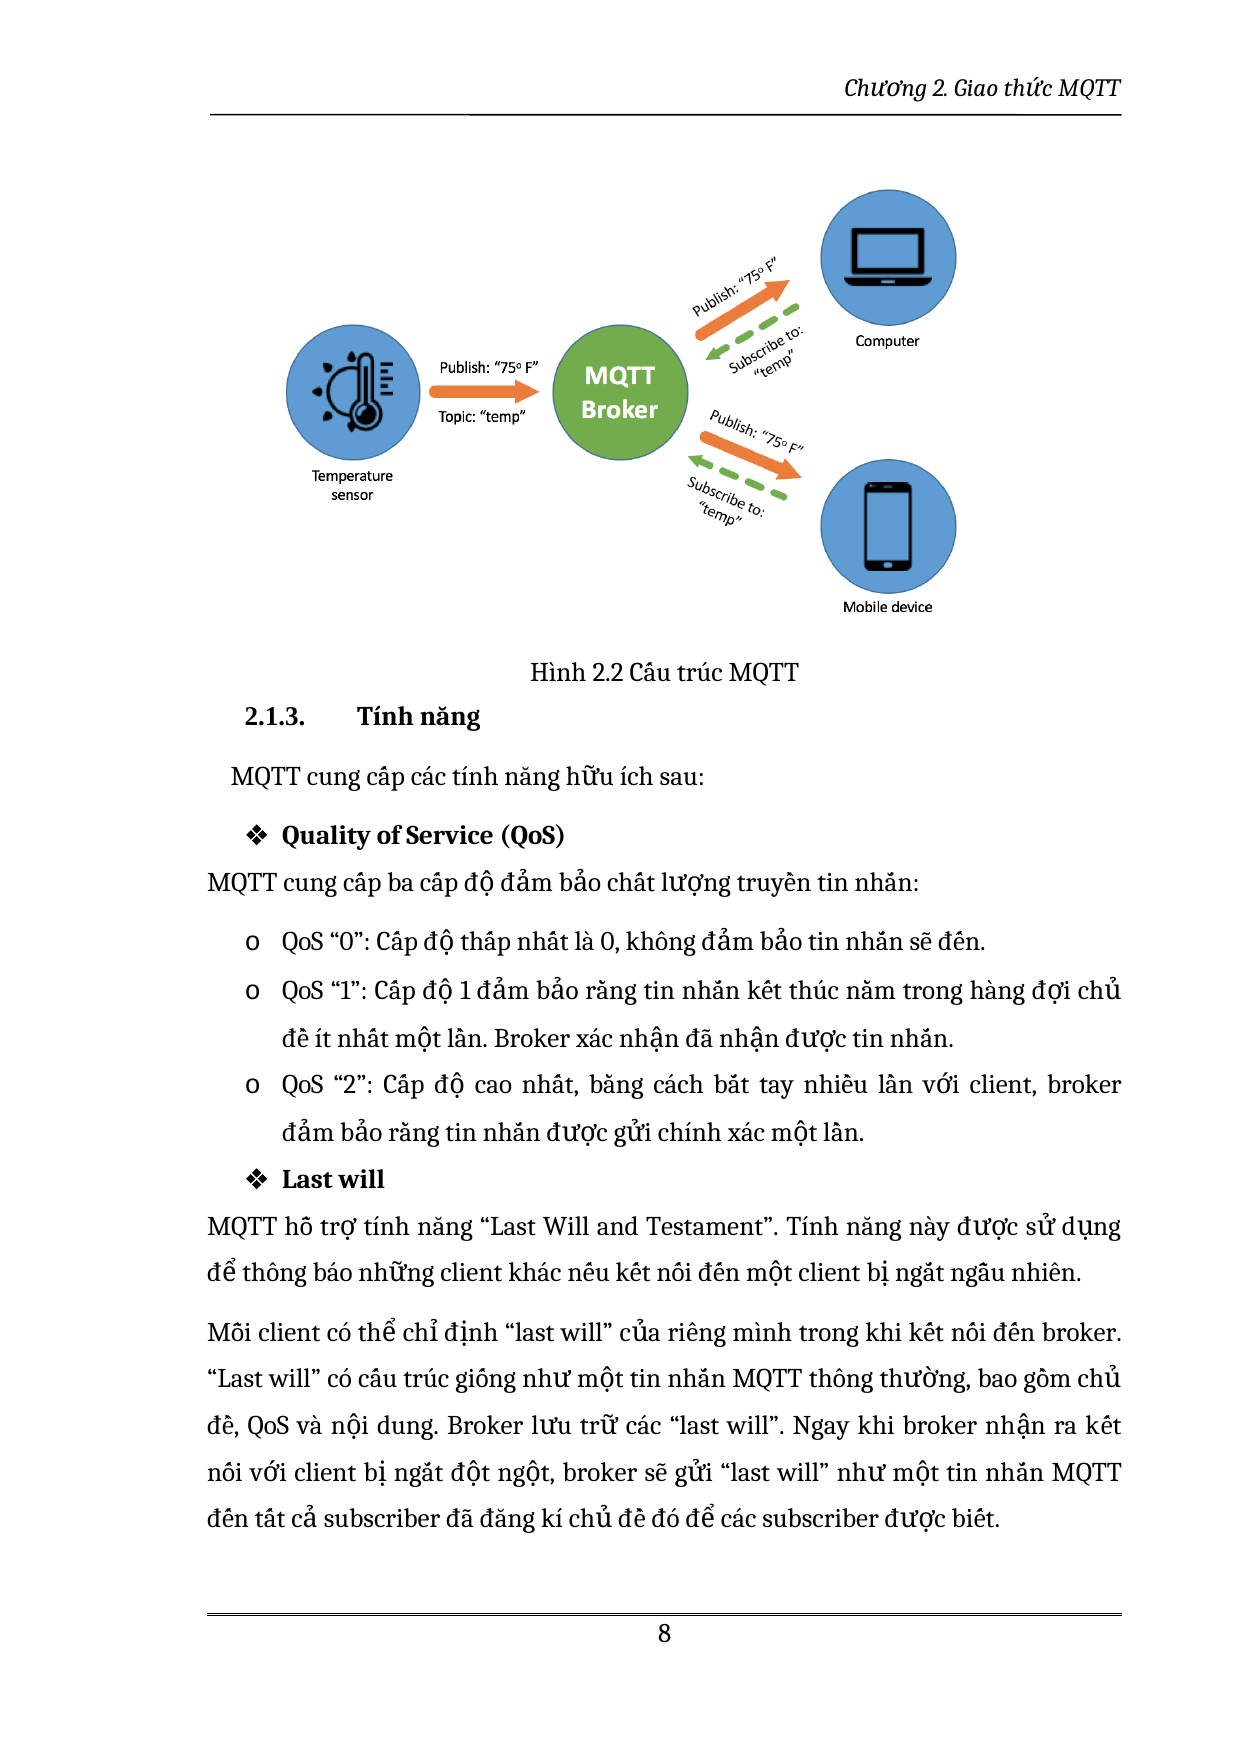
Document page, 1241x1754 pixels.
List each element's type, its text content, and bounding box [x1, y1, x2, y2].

list QoS “2”: Cấp độ cao nhất, bằng cách bắt tay nhiều lần với client, broker đảm bảo rằng tin nhắn được gửi chính xác một lần. [244, 1069, 1122, 1149]
list Quality of Service (QoS) [244, 820, 1122, 851]
list QoS “0”: Cấp độ thấp nhất là 0, không đảm bảo tin nhắn sẽ đến. [244, 926, 1122, 958]
text Mỗi client có thể chỉ định “last will” của riêng mình trong khi kết nối đến broker. “Last will” có cấu trúc giống như một tin nhắn MQTT thông thường, bao gồm chủ đề, QoS và nội dung. Broker lưu trữ các “last will”. Ngay khi broker nhận ra kết nối với client bị ngắt đột ngột, broker sẽ gửi “last will” như một tin nhắn MQTT đến tất cả subscriber đã đăng kí chủ đề đó để các subscriber được biết. [207, 1317, 1122, 1534]
list QoS “1”: Cấp độ 1 đảm bảo rằng tin nhắn kết thúc nằm trong hàng đợi chủ đề ít nhất một lần. Broker xác nhận đã nhận được tin nhắn. [244, 975, 1122, 1054]
subtitle Tính năng [244, 700, 1122, 732]
text MQTT hỗ trợ tính năng “Last Will and Testament”. Tính năng này được sử dụng để thông báo những client khác nếu kết nối đến một client bị ngắt ngẫu nhiên. [207, 1211, 1122, 1289]
text MQTT cung cấp các tính năng hữu ích sau: [207, 761, 1122, 792]
picture [244, 177, 1010, 629]
list Last will [244, 1164, 1122, 1195]
text MQTT cung cấp ba cấp độ đảm bảo chất lượng truyền tin nhắn: [207, 867, 1122, 898]
